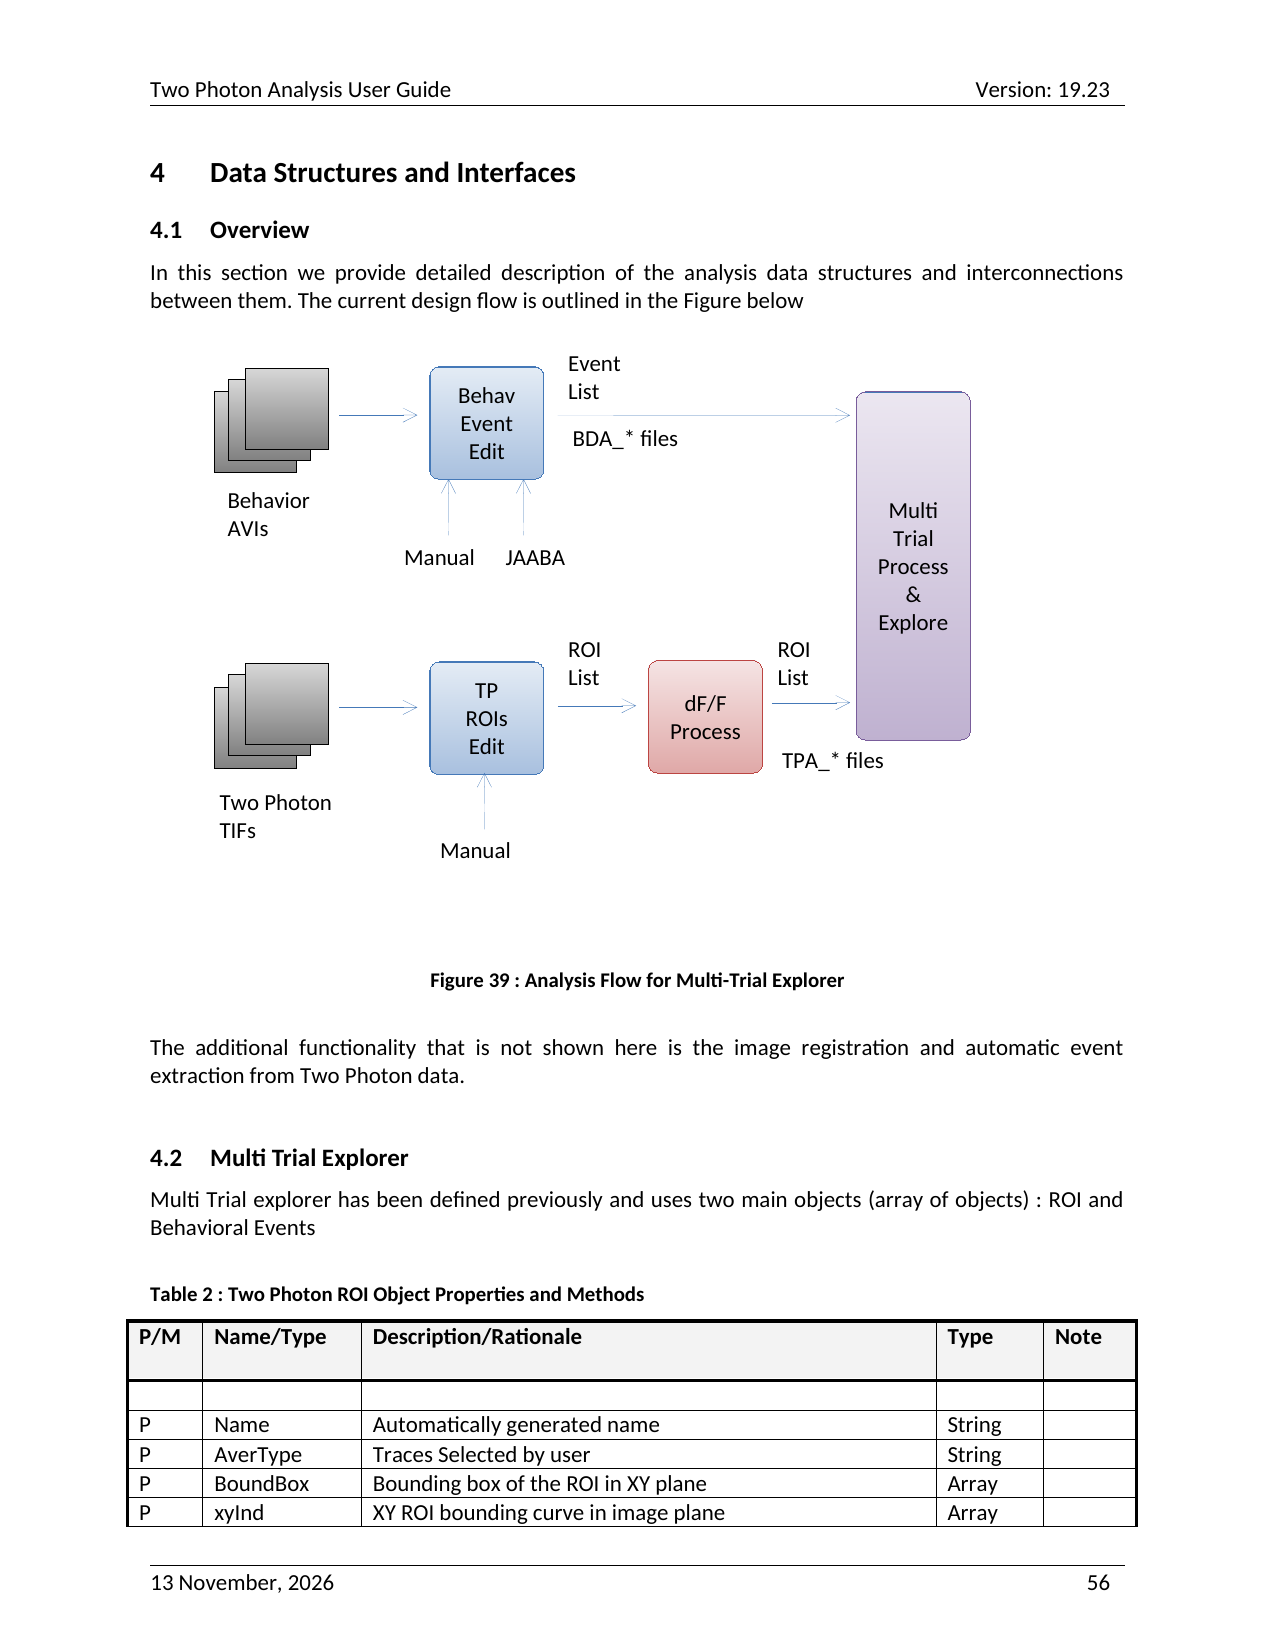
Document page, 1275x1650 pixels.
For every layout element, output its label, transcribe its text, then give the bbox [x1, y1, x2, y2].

table_cell [1044, 1382, 1135, 1409]
table_cell AverType [203, 1440, 361, 1468]
table_header Note [1044, 1323, 1135, 1378]
table_cell xyInd [203, 1498, 361, 1526]
table_cell [129, 1382, 202, 1409]
table_cell [362, 1382, 936, 1409]
table_cell String [937, 1440, 1043, 1468]
table_cell Name [203, 1411, 361, 1439]
table_cell Bounding box of the ROI in XY plane [362, 1469, 936, 1497]
table_cell Traces Selected by user [362, 1440, 936, 1468]
table_cell Array [937, 1498, 1043, 1526]
table_cell [1044, 1469, 1135, 1497]
subtitle Overview [150, 215, 1125, 245]
text The additional functionality that is not shown here is the image registration and automatic event extraction from Two Photon data. [150, 1033, 1125, 1089]
subtitle Multi Trial Explorer [150, 1142, 1125, 1172]
table_cell BoundBox [203, 1469, 361, 1497]
subtitle Data Structures and Interfaces [150, 154, 1125, 190]
table_header Type [937, 1323, 1043, 1378]
table_cell XY ROI bounding curve in image plane [362, 1498, 936, 1526]
table_header Description/Rationale [362, 1323, 936, 1378]
table_cell P [129, 1498, 202, 1526]
table_cell String [937, 1411, 1043, 1439]
table_cell [1044, 1440, 1135, 1468]
table_cell [1044, 1498, 1135, 1526]
table_cell Automatically generated name [362, 1411, 936, 1439]
table_cell [1044, 1411, 1135, 1439]
table_cell [937, 1382, 1043, 1409]
table_cell Array [937, 1469, 1043, 1497]
text In this section we provide detailed description of the analysis data structures and interconnections between them. The current design flow is outlined in the Figure below [150, 258, 1125, 314]
table_cell [203, 1382, 361, 1409]
text Multi Trial explorer has been defined previously and uses two main objects (array of objects) : ROI and Behavioral Events [150, 1185, 1125, 1241]
table_header Name/Type [203, 1323, 361, 1378]
table_header P/M [129, 1323, 202, 1378]
table_cell P [129, 1440, 202, 1468]
table_cell P [129, 1411, 202, 1439]
table_cell P [129, 1469, 202, 1497]
